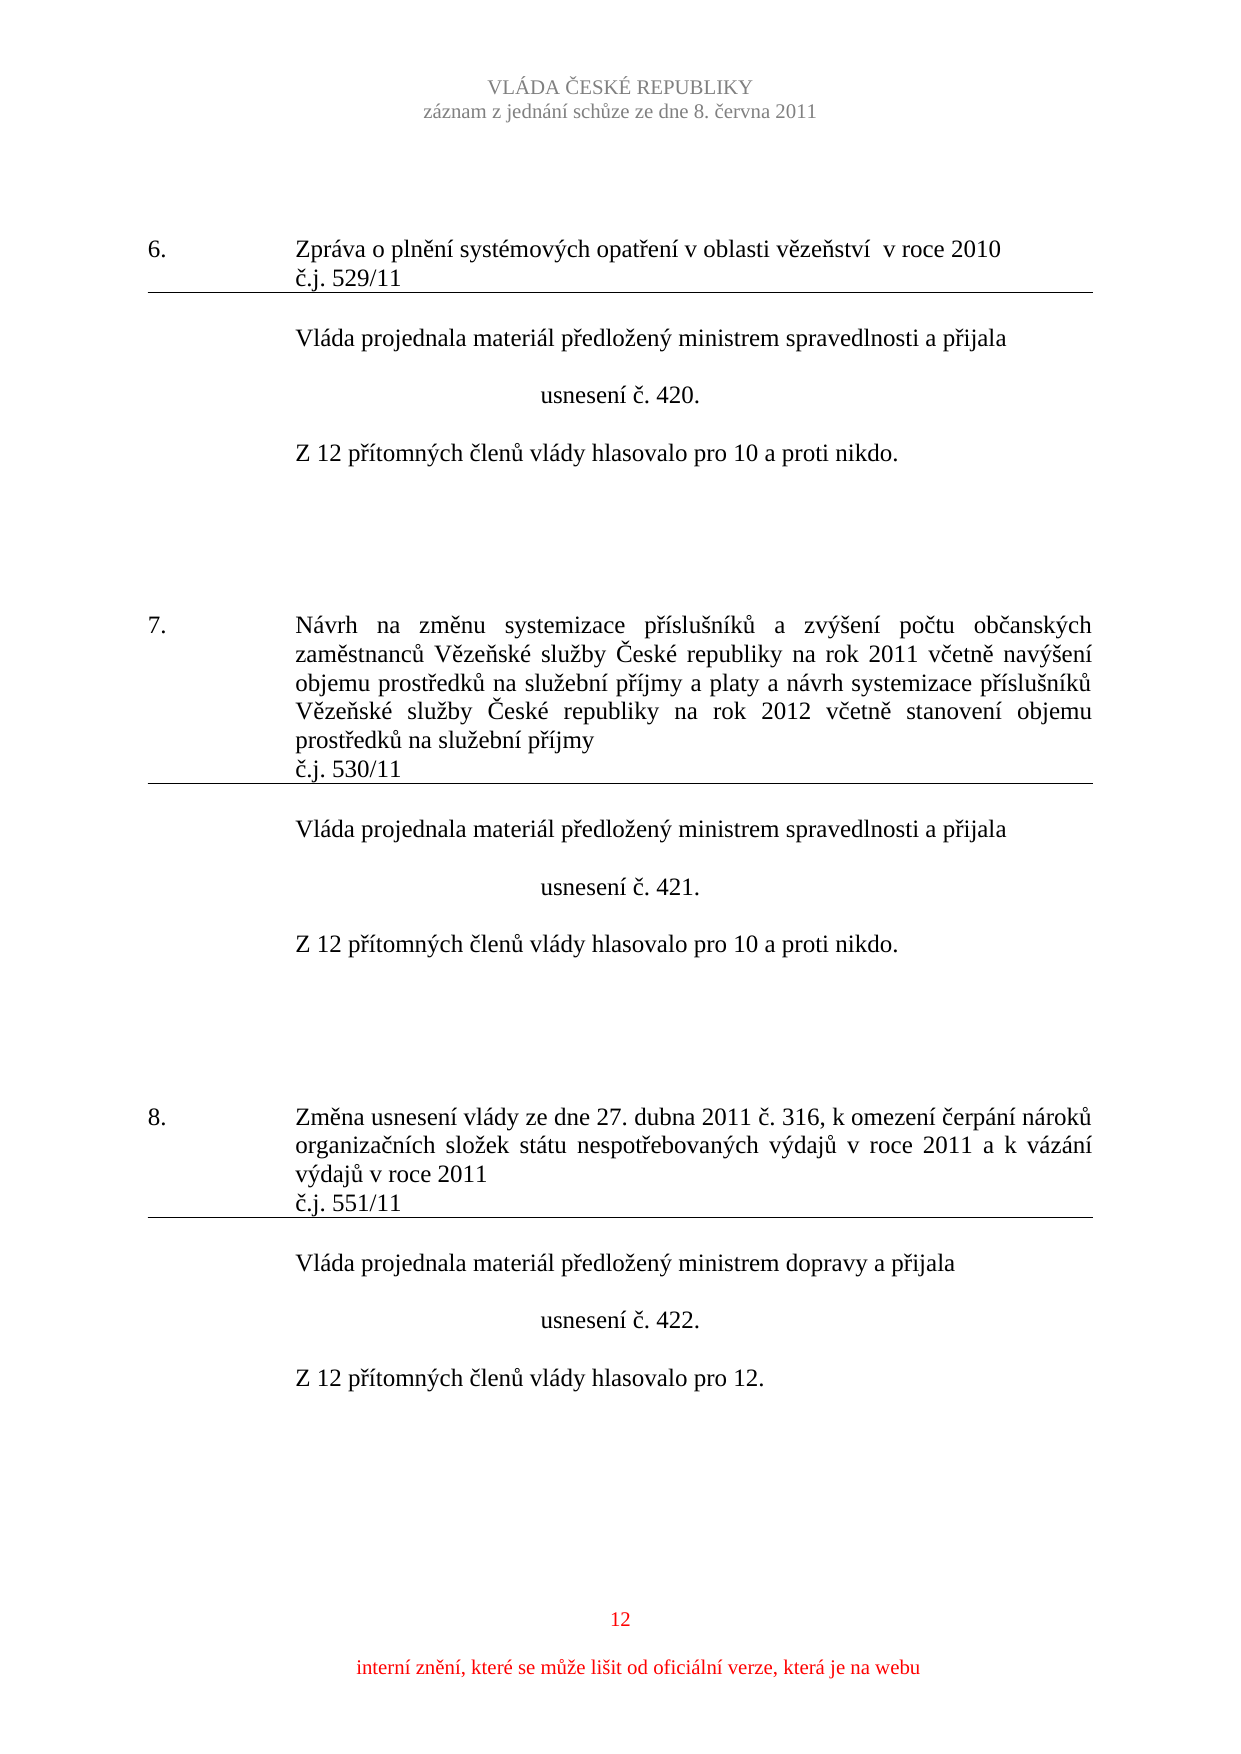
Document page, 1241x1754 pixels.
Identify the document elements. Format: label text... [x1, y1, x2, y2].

text č.j. 529/11 [148, 263, 1093, 291]
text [148, 1248, 1093, 1277]
text Vláda projednala materiál předložený ministrem spravedlnosti a přijala [148, 814, 1093, 843]
text usnesení č. 420. [148, 380, 1093, 409]
text č.j. 551/11 [148, 1188, 1093, 1217]
text Vláda projednala materiál předložený ministrem spravedlnosti a přijala [148, 323, 1093, 351]
text usnesení č. 421. [148, 872, 1093, 900]
text Z 12 přítomných členů vlády hlasovalo pro proti nikdo. [148, 929, 1093, 958]
text č.j. 530/11 [148, 754, 1093, 783]
text Z 12 přítomných členů vlády hlasovalo pro 12. [148, 1363, 1093, 1392]
text 8. Změna usnesení vlády ze dne 27. dubna 2011 č. 316, k omezení čerpání nároků organizačních složek státu nespotřebovaných výdajů v roce k vázání výdajů v roce 2011 [148, 1102, 1093, 1188]
text 7. Návrh na změnu systemizace příslušníků a zvýšení počtu občanských zaměstnanců Vězeňské služby České republiky na rok 2011 včetně navýšení objemu prostředků na služební příjmy a platy a návrh systemizace příslušníků Vězeňské služby České republiky na rok 2012 včetně stanovení objemu prostředků na služební příjmy [148, 610, 1093, 754]
text Z 12 přítomných členů vlády hlasovalo pro proti nikdo. [148, 438, 1093, 466]
text usnesení č. 422. [148, 1305, 1093, 1334]
text 6. Zpráva o plnění systémových opatření v oblasti vězeňství v roce 2010 [148, 234, 1093, 263]
